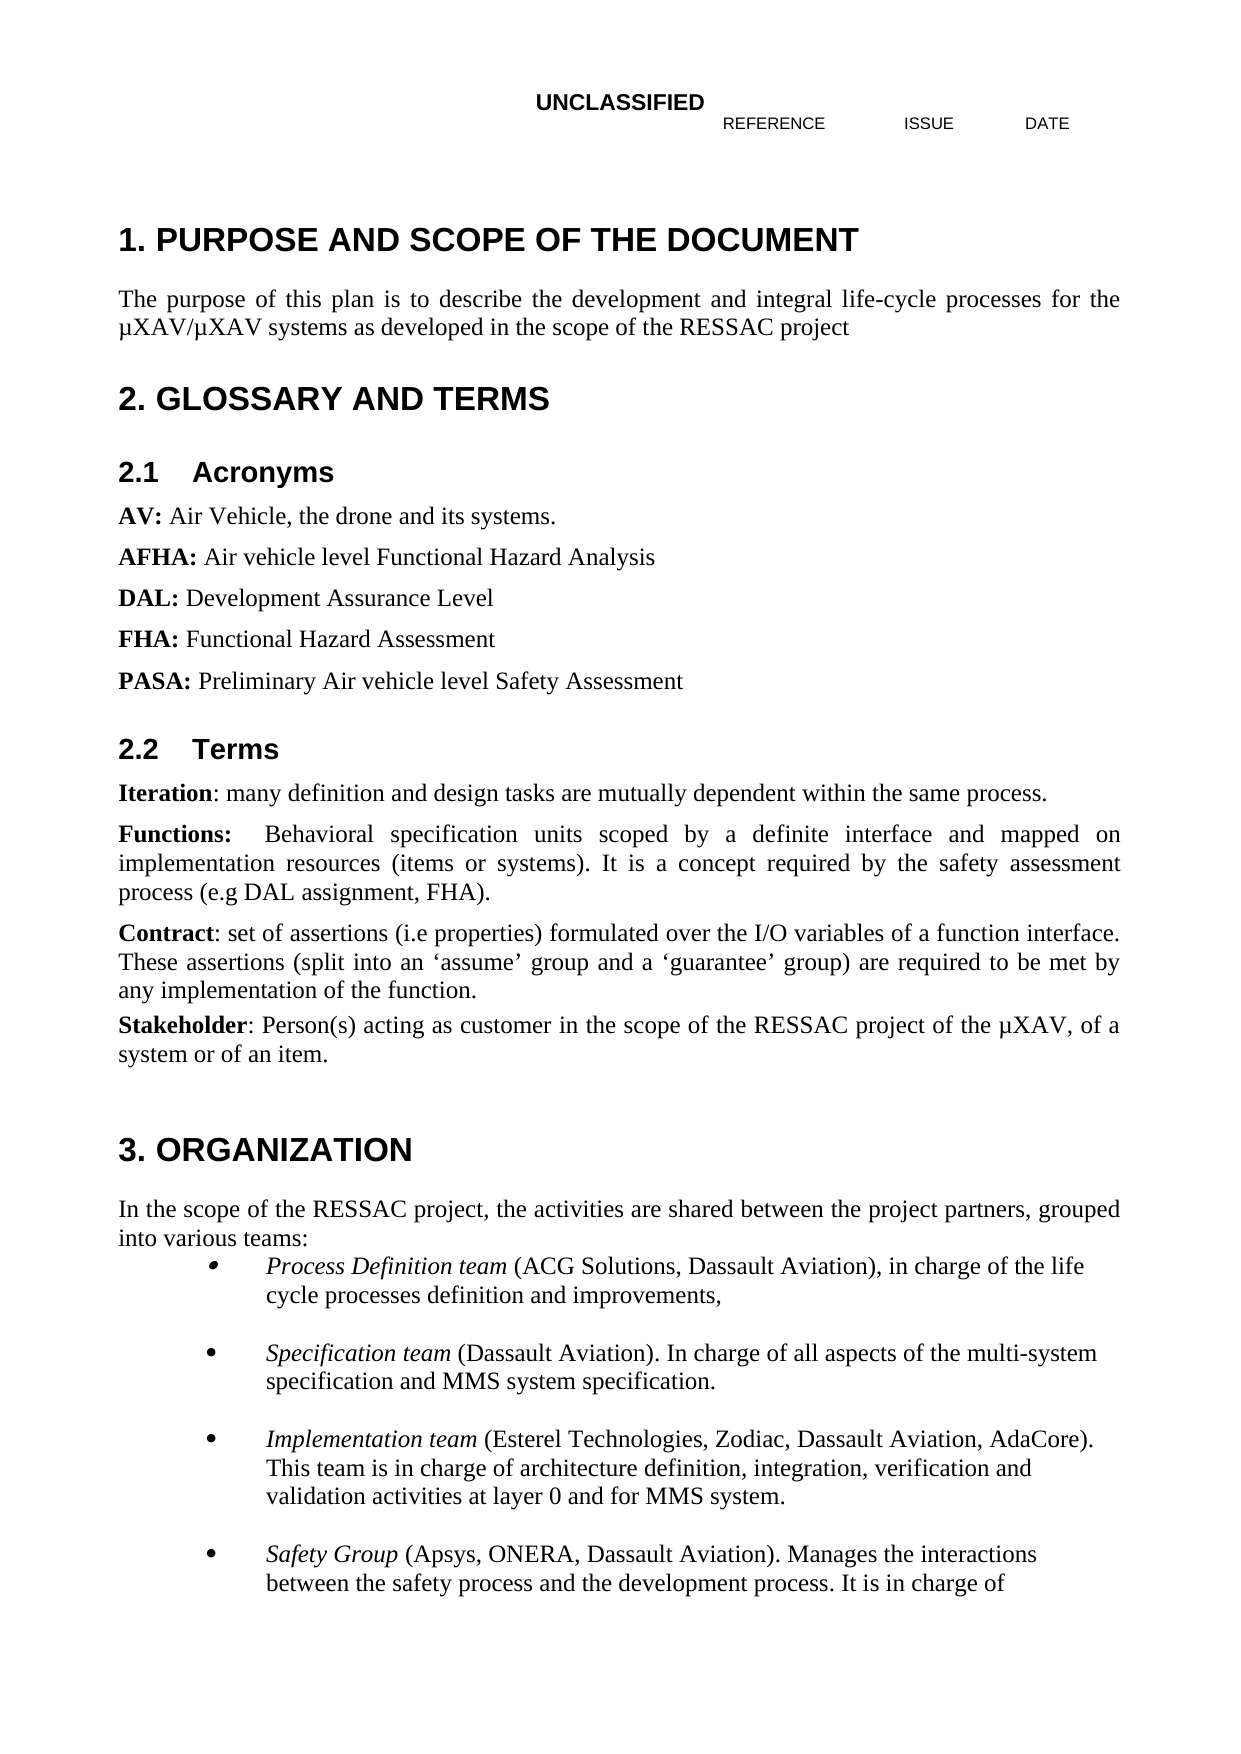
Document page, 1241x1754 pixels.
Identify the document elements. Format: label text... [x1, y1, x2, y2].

text In the scope of the RESSAC project, the activities are shared between the project partners, grouped into various teams: [118, 1194, 1122, 1251]
text AV: Air Vehicle, the drone and its systems. [118, 501, 1122, 529]
list Specification team (Dassault Aviation). In charge of all aspects of the multi-system specification and MMS system specification. [207, 1338, 1122, 1395]
text Functions: Behavioral specification units scoped by a definite interface and mapped on implementation resources (items or systems). It is a concept required by the safety assessment process (e.g DAL assignment, FHA). [118, 819, 1122, 906]
subtitle Acronyms [118, 455, 1122, 488]
text Stakeholder: Person(s) acting as customer in the scope of the RESSAC project of the µXAV, of a system or of an item. [118, 1011, 1122, 1068]
text Contract: set of assertions (i.e properties) formulated over the I/O variables of a function interface. These assertions (split into an ‘assume’ group and a ‘guarantee’ group) are required to be met by any implementation of the function. [118, 918, 1122, 1004]
text The purpose of this plan is to describe the development and integral life-cycle processes for the µXAV/µXAV systems as developed in the scope of the RESSAC project [118, 284, 1122, 341]
subtitle ORGANIZATION [118, 1131, 1122, 1169]
list Process Definition team (ACG Solutions, Dassault Aviation), in charge of the life cycle processes definition and improvements, [207, 1251, 1122, 1309]
text Iteration: many definition and design tasks are mutually dependent within the same process. [118, 778, 1122, 807]
subtitle Glossary and terms [118, 379, 1122, 417]
text PASA: Preliminary Air vehicle level Safety Assessment [118, 666, 1122, 694]
text FHA: Functional Hazard Assessment [118, 624, 1122, 653]
subtitle Terms [118, 732, 1122, 766]
subtitle PURPOSE AND SCOPE OF THE DOCUMENT [118, 220, 1122, 259]
text DAL: Development Assurance Level [118, 583, 1122, 612]
text AFHA: Air vehicle level Functional Hazard Analysis [118, 542, 1122, 571]
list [207, 1539, 1122, 1596]
list Implementation team (Esterel Technologies, Zodiac, Dassault Aviation, AdaCore). This team is in charge of architecture definition, integration, verification and validation activities at layer 0 and for MMS system. [207, 1424, 1122, 1510]
